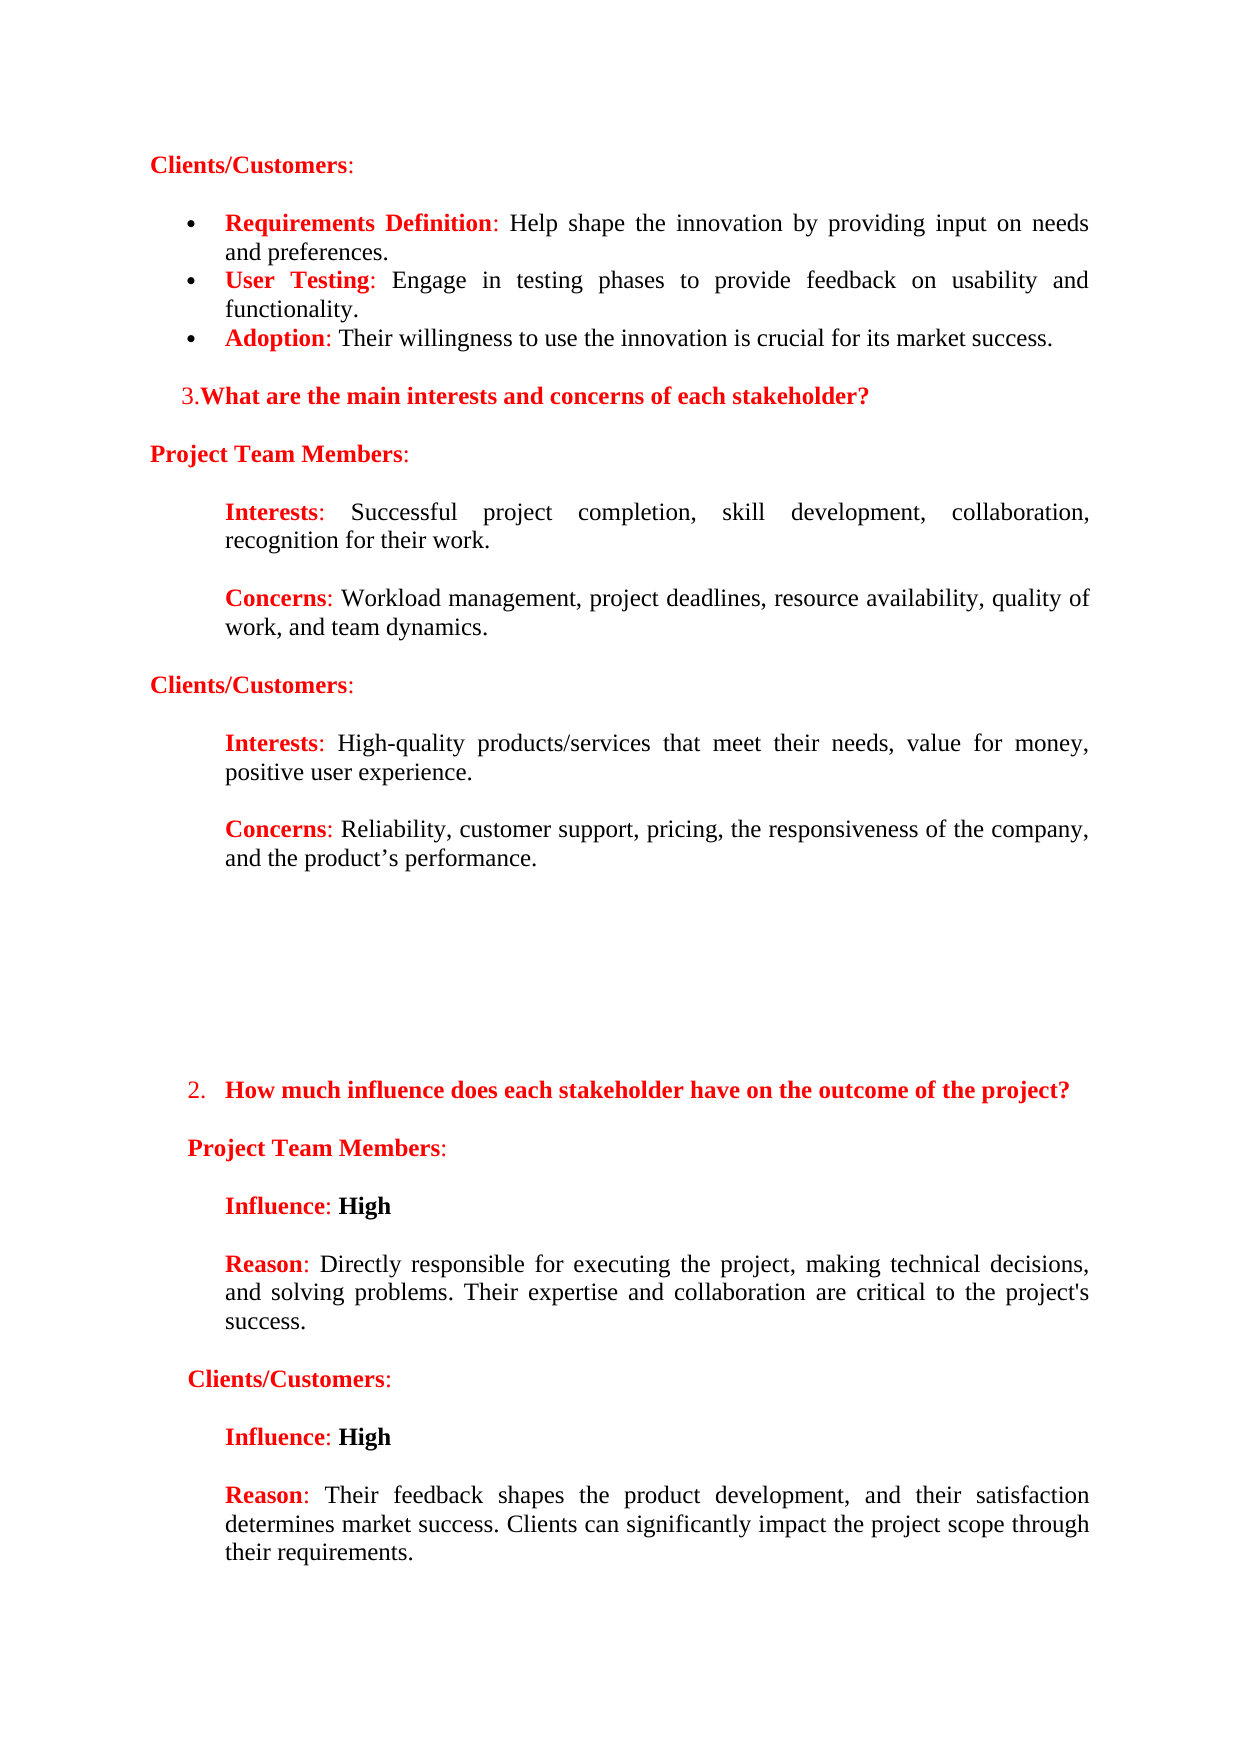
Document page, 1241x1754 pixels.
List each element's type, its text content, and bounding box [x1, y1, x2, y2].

list Adoption: Their willingness to use the innovation is crucial for its market success. [187, 323, 1090, 352]
text Clients/Customers: [187, 1364, 1090, 1393]
text Reason: Their feedback shapes the product development, and their satisfaction determines market success. Clients can significantly impact the project scope through their requirements. [225, 1480, 1090, 1566]
text 3.What are the main interests and concerns of each stakeholder? [150, 381, 1090, 409]
text Project Team Members: [187, 1133, 1090, 1162]
list Requirements Definition: Help shape the innovation by providing input on needs and preferences. [187, 208, 1090, 265]
text Clients/Customers: [150, 670, 1090, 699]
text Influence: High [225, 1422, 1090, 1451]
text Influence: High [225, 1191, 1090, 1219]
text Clients/Customers: [150, 150, 1090, 179]
text Interests: High-quality products/services that meet their needs, value for money, positive user experience. [225, 728, 1090, 785]
text Concerns: Reliability, customer support, pricing, the responsiveness of the company, and the product’s performance. [225, 814, 1090, 872]
list User Testing: Engage in testing phases to provide feedback on usability and functionality. [187, 265, 1090, 323]
text Concerns: Workload management, project deadlines, resource availability, quality of work, and team dynamics. [225, 583, 1090, 641]
text Project Team Members: [150, 439, 1090, 467]
list How much influence does each stakeholder have on the outcome of the project? [187, 1075, 1090, 1104]
text Interests: Successful project completion, skill development, collaboration, recognition for their work. [225, 497, 1090, 554]
text Reason: Directly responsible for executing the project, making technical decisions, and solving problems. Their expertise and collaboration are critical to the project's success. [225, 1249, 1090, 1335]
